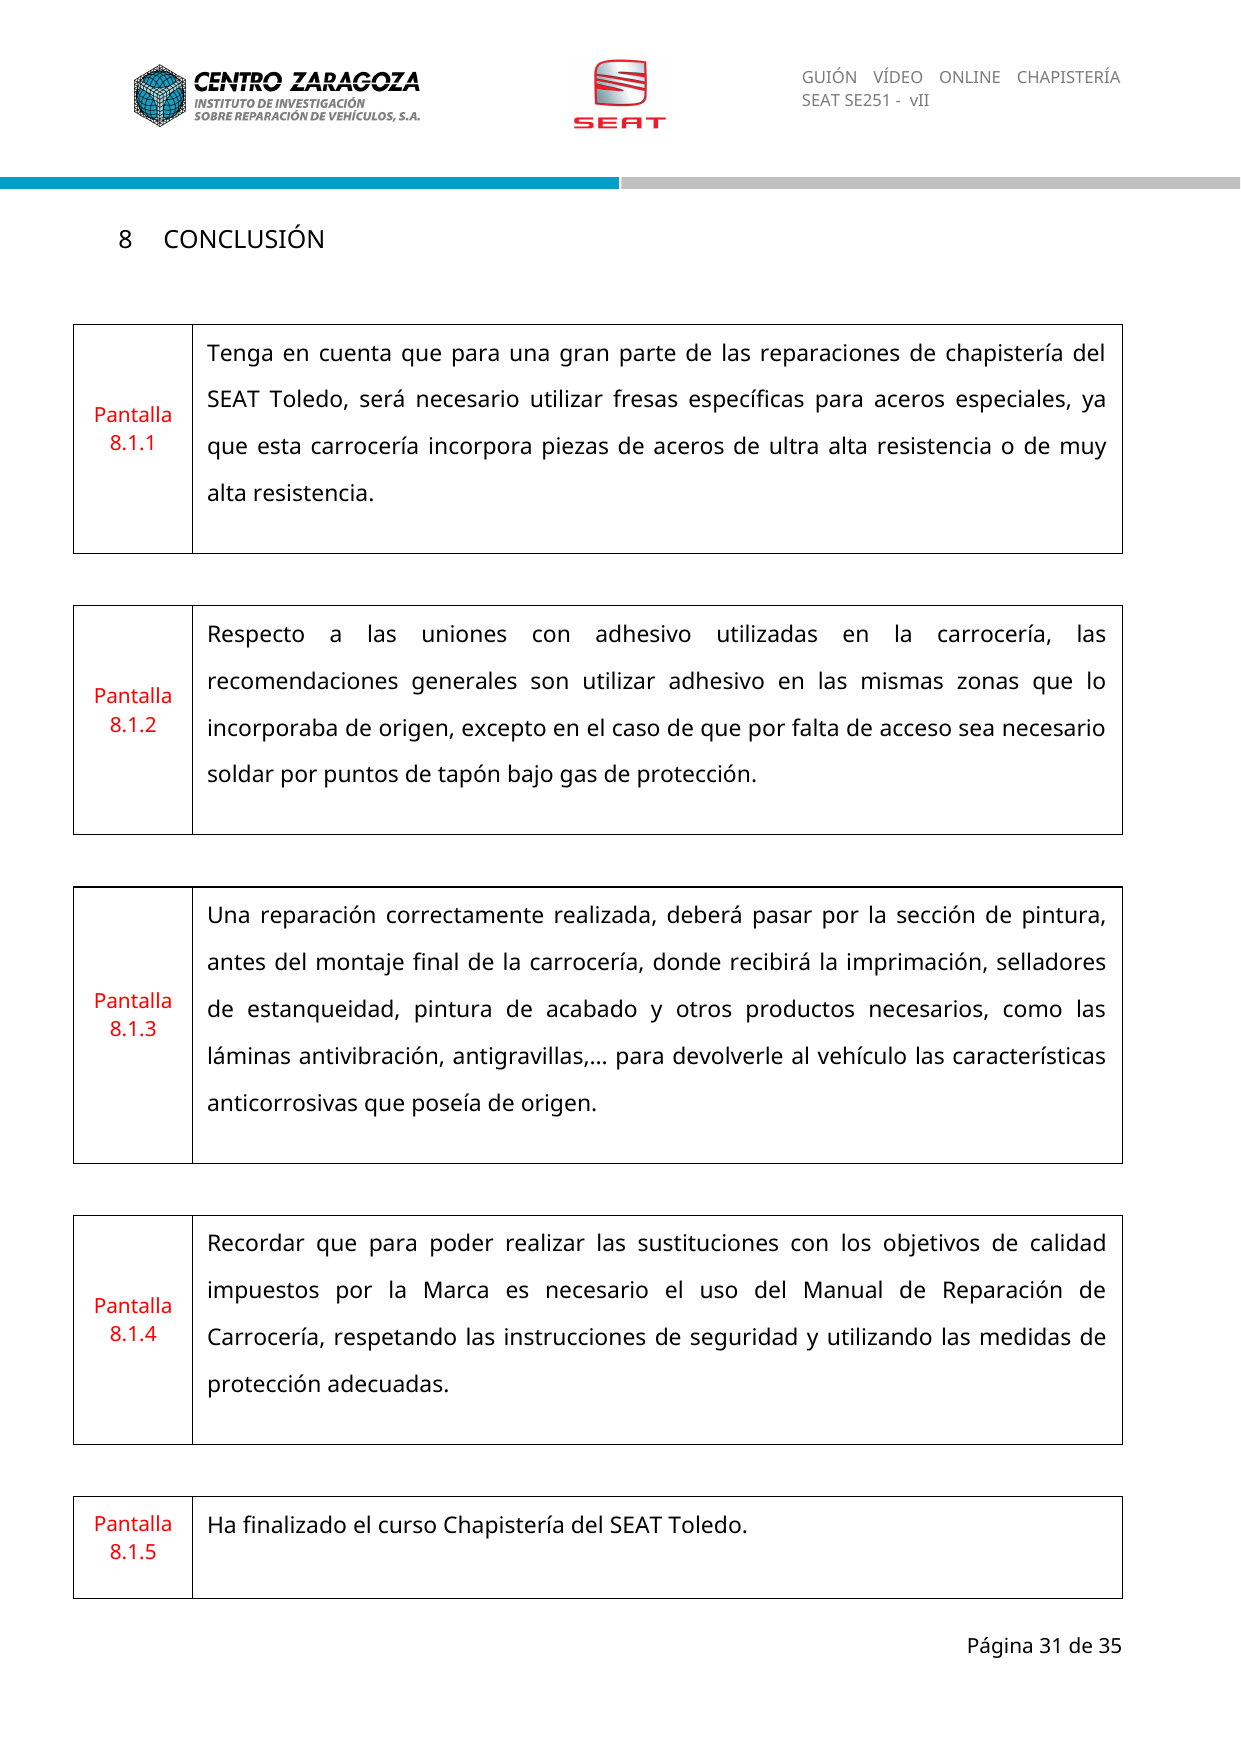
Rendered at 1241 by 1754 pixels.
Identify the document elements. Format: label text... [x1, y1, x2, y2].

text CONCLUSIÓN [118, 222, 1122, 256]
table_header Pantalla 8.1.3 [74, 888, 192, 1162]
table_header Tenga en cuenta que para una gran parte de las reparaciones de chapistería del SEAT Toledo, será necesario utilizar fresas específicas para aceros especiales, ya que esta carrocería incorpora piezas de aceros de ultra alta resistencia o de muy alta resistencia. [193, 325, 1122, 553]
table_header Pantalla 8.1.1 [74, 325, 192, 553]
table_header Pantalla 8.1.2 [74, 606, 192, 834]
table_header Una reparación correctamente realizada, deberá pasar por la sección de pintura, antes del montaje final de la carrocería, donde recibirá la imprimación, selladores de estanqueidad, pintura de acabado y otros productos necesarios, como las láminas antivibración, antigravillas,… para devolverle al vehículo las características anticorrosivas que poseía de origen. [193, 888, 1122, 1162]
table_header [193, 1497, 1122, 1598]
table_header Pantalla 8.1.4 [74, 1216, 192, 1444]
picture [121, 56, 436, 139]
picture [570, 54, 669, 132]
table_header Respecto a las uniones con adhesivo utilizadas en la carrocería, las recomendaciones generales son utilizar adhesivo en las mismas zonas que lo incorporaba de origen, excepto en el caso de que por falta de acceso sea necesario soldar por puntos de tapón bajo gas de protección. [193, 606, 1122, 834]
table_header Recordar que para poder realizar las sustituciones con los objetivos de calidad impuestos por la Marca es necesario el uso del Manual de Reparación de Carrocería, respetando las instrucciones de seguridad y utilizando las medidas de protección adecuadas. [193, 1216, 1122, 1444]
table_header Pantalla 8.1.5 [74, 1497, 192, 1598]
